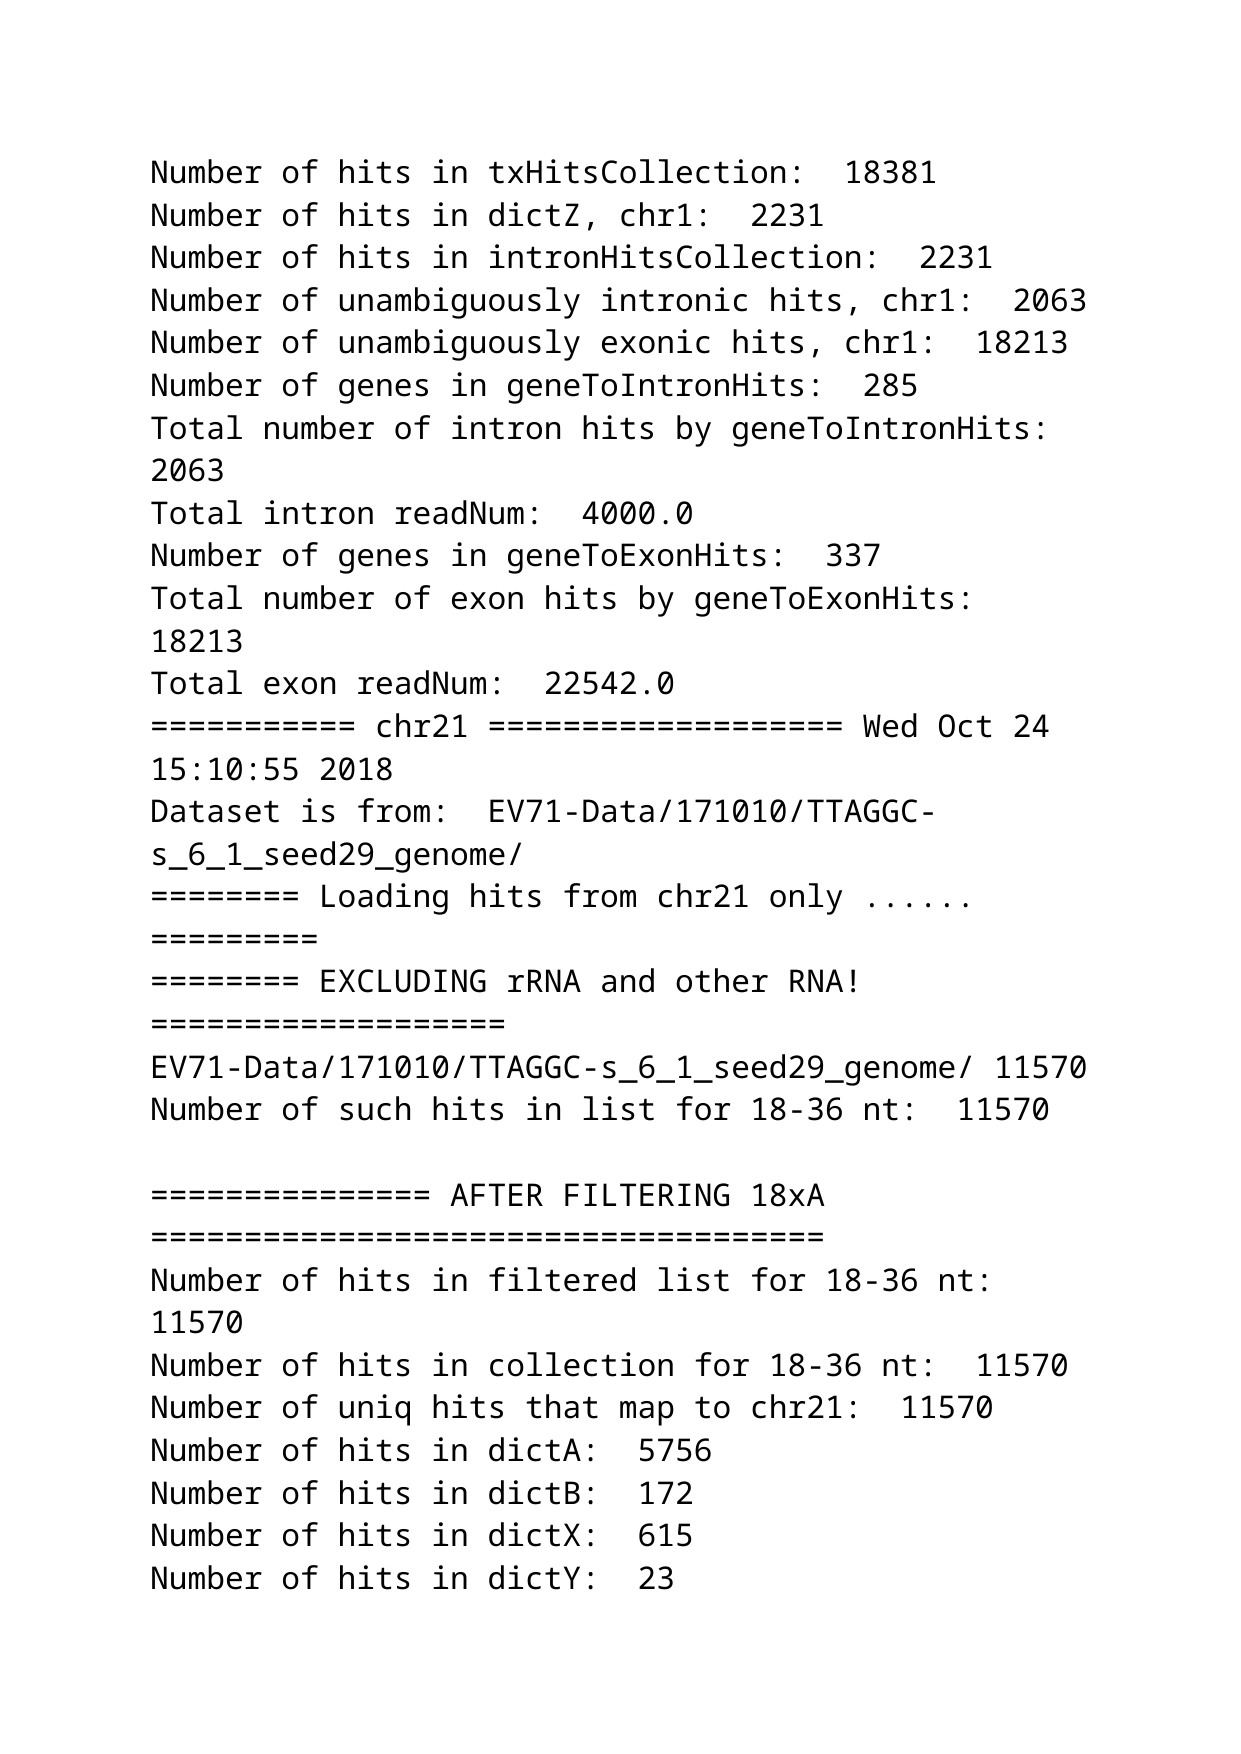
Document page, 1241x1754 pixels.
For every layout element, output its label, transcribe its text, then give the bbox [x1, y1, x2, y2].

text Number of hits in txHitsCollection: 18381 [150, 150, 1090, 193]
text Number of unambiguously exonic hits, chr1: 18213 [150, 320, 1090, 363]
text Dataset is from: EV71-Data/171010/TTAGGC-s_6_1_seed29_genome/ [150, 789, 1090, 874]
text Number of hits in intronHitsCollection: 2231 [150, 235, 1090, 278]
text Number of hits in dictX: 615 [150, 1513, 1090, 1556]
text Total number of exon hits by geneToExonHits: 18213 [150, 576, 1090, 661]
text Number of genes in geneToExonHits: 337 [150, 533, 1090, 576]
text Number of hits in filtered list for 18-36 nt: 11570 [150, 1258, 1090, 1343]
text Number of hits in collection for 18-36 nt: 11570 [150, 1343, 1090, 1386]
text EV71-Data/171010/TTAGGC-s_6_1_seed29_genome/ 11570 [150, 1045, 1090, 1087]
text =========== chr21 =================== Wed Oct 24 15:10:55 2018 [150, 704, 1090, 789]
text ======== Loading hits from chr21 only ...... ========= [150, 874, 1090, 959]
text Total number of intron hits by geneToIntronHits: 2063 [150, 406, 1090, 491]
text Number of hits in dictZ, chr1: 2231 [150, 193, 1090, 235]
text Total intron readNum: 4000.0 [150, 491, 1090, 533]
text Number of genes in geneToIntronHits: 285 [150, 363, 1090, 406]
text Number of uniq hits that map to chr21: 11570 [150, 1386, 1090, 1428]
text Number of hits in dictA: 5756 [150, 1428, 1090, 1471]
text Number of such hits in list for 18-36 nt: 11570 [150, 1087, 1090, 1130]
text ======== EXCLUDING rRNA and other RNA! =================== [150, 959, 1090, 1045]
text Number of hits in dictY: 23 [150, 1556, 1090, 1598]
text Number of hits in dictB: 172 [150, 1471, 1090, 1513]
text =============== AFTER FILTERING 18xA ==================================== [150, 1172, 1090, 1258]
text Total exon readNum: 22542.0 [150, 661, 1090, 704]
text Number of unambiguously intronic hits, chr1: 2063 [150, 278, 1090, 320]
